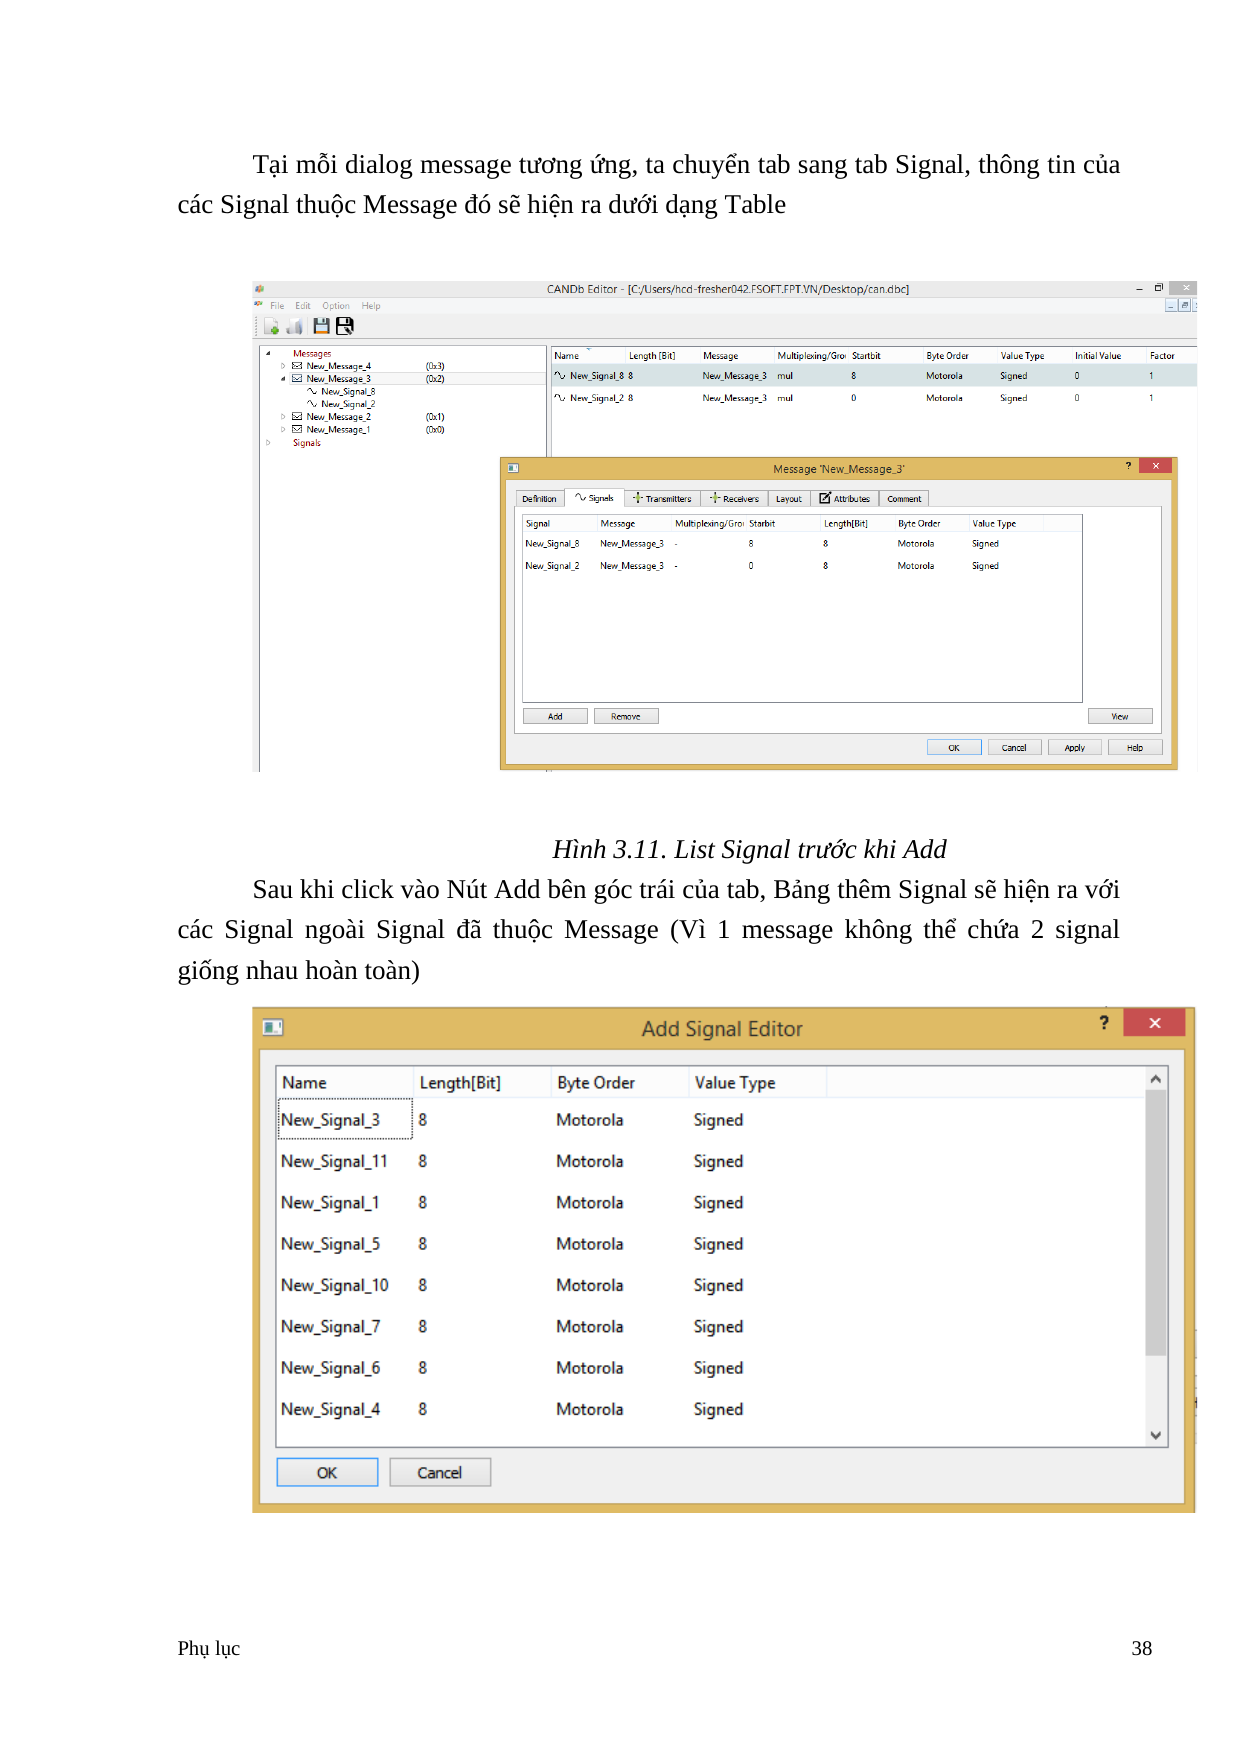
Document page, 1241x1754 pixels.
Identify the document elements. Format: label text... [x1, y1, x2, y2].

list Tại mỗi dialog message tương ứng, ta chuyển tab sang tab Signal, thông tin của các Signal thuộc Message đó sẽ hiện ra dưới dạng Table [177, 148, 1122, 219]
picture [252, 1006, 1198, 1513]
picture [252, 281, 1198, 772]
list Hình 3.11. List Signal trước khi Add [477, 833, 1122, 864]
list Sau khi click vào Nút Add bên góc trái của tab, Bảng thêm Signal sẽ hiện ra với các Signal ngoài Signal đã thuộc Message (Vì 1 message không thể chứa 2 signal giống nhau hoàn toàn) [177, 873, 1122, 985]
